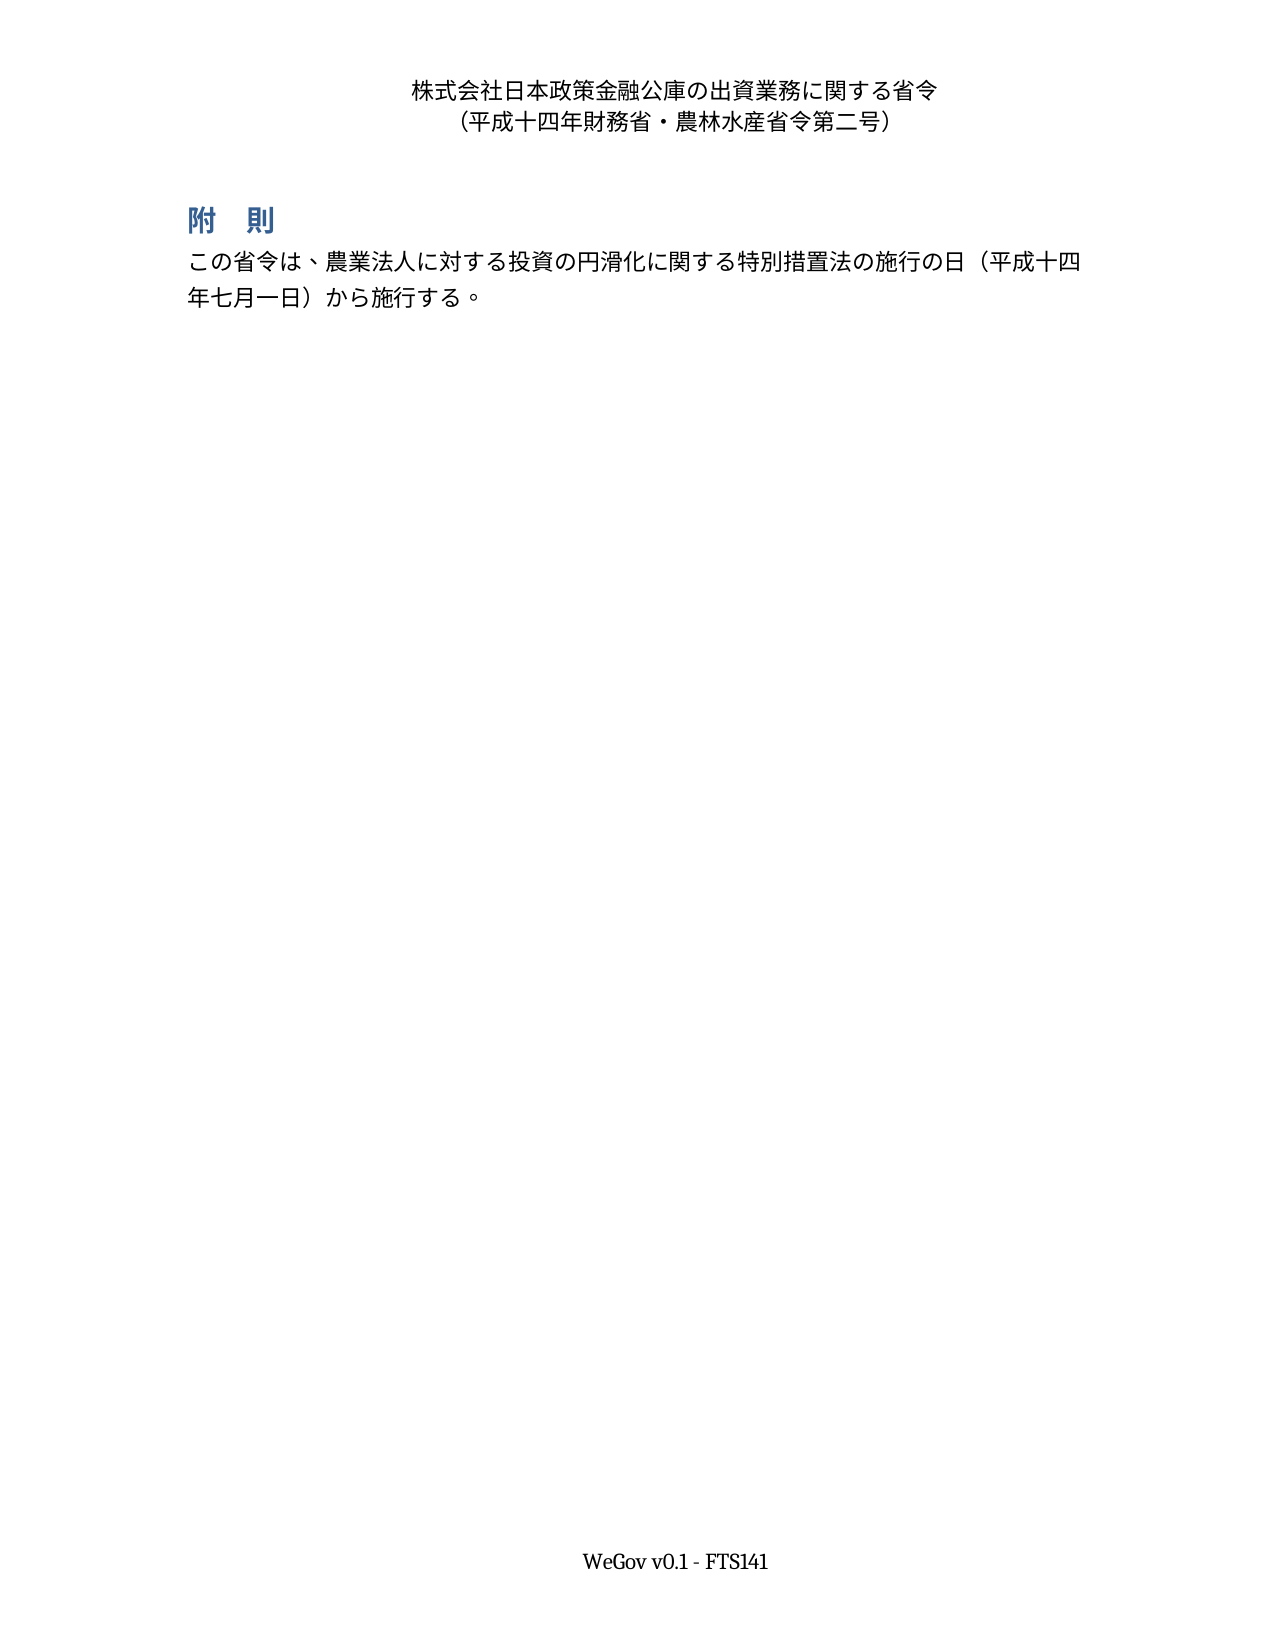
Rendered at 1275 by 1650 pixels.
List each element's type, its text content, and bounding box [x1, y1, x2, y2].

subtitle 附 則 [187, 200, 1087, 240]
text この省令は、農業法人に対する投資の円滑化に関する特別措置法の施行の日（平成十四年七月一日）から施行する。 [187, 246, 1087, 313]
